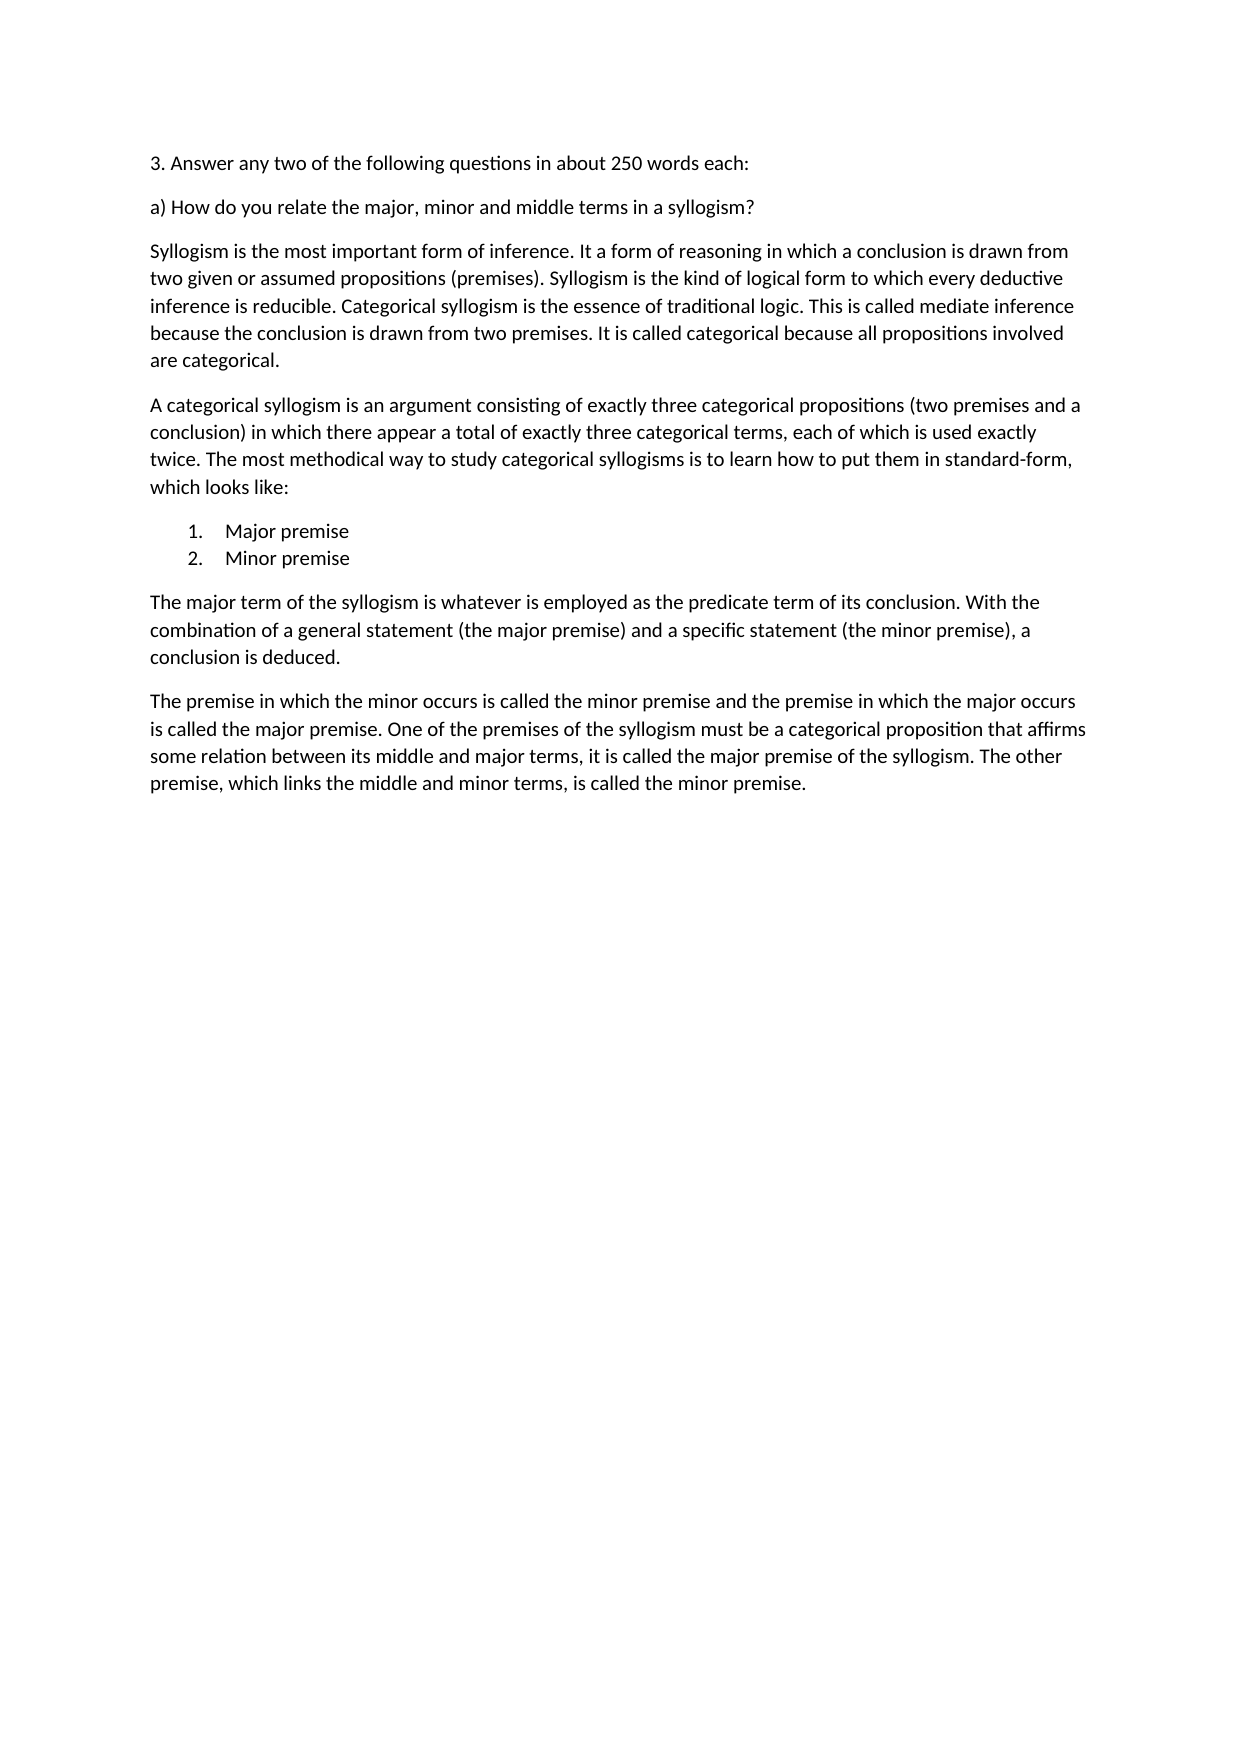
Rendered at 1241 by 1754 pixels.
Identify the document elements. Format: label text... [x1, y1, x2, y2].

text A categorical syllogism is an argument consisting of exactly three categorical propositions (two premises and a conclusion) in which there appear a total of exactly three categorical terms, each of which is used exactly twice. The most methodical way to study categorical syllogisms is to learn how to put them in standard-form, which looks like: [150, 392, 1090, 499]
list Major premise [187, 518, 1090, 543]
text a) How do you relate the major, minor and middle terms in a syllogism? [150, 194, 1090, 219]
text 3. Answer any two of the following questions in about 250 words each: [150, 150, 1090, 175]
list Minor premise [187, 545, 1090, 571]
text Syllogism is the most important form of inference. It a form of reasoning in which a conclusion is drawn from two given or assumed propositions (premises). Syllogism is the kind of logical form to which every deductive inference is reducible. Categorical syllogism is the essence of traditional logic. This is called mediate inference because the conclusion is drawn from two premises. It is called categorical because all propositions involved are categorical. [150, 238, 1090, 373]
text The premise in which the minor occurs is called the minor premise and the premise in which the major occurs is called the major premise. One of the premises of the syllogism must be a categorical proposition that affirms some relation between its middle and major terms, it is called the major premise of the syllogism. The other premise, which links the middle and minor terms, is called the minor premise. [150, 688, 1090, 796]
text The major term of the syllogism is whatever is employed as the predicate term of its conclusion. With the combination of a general statement (the major premise) and a specific statement (the minor premise), a conclusion is deduced. [150, 589, 1090, 670]
